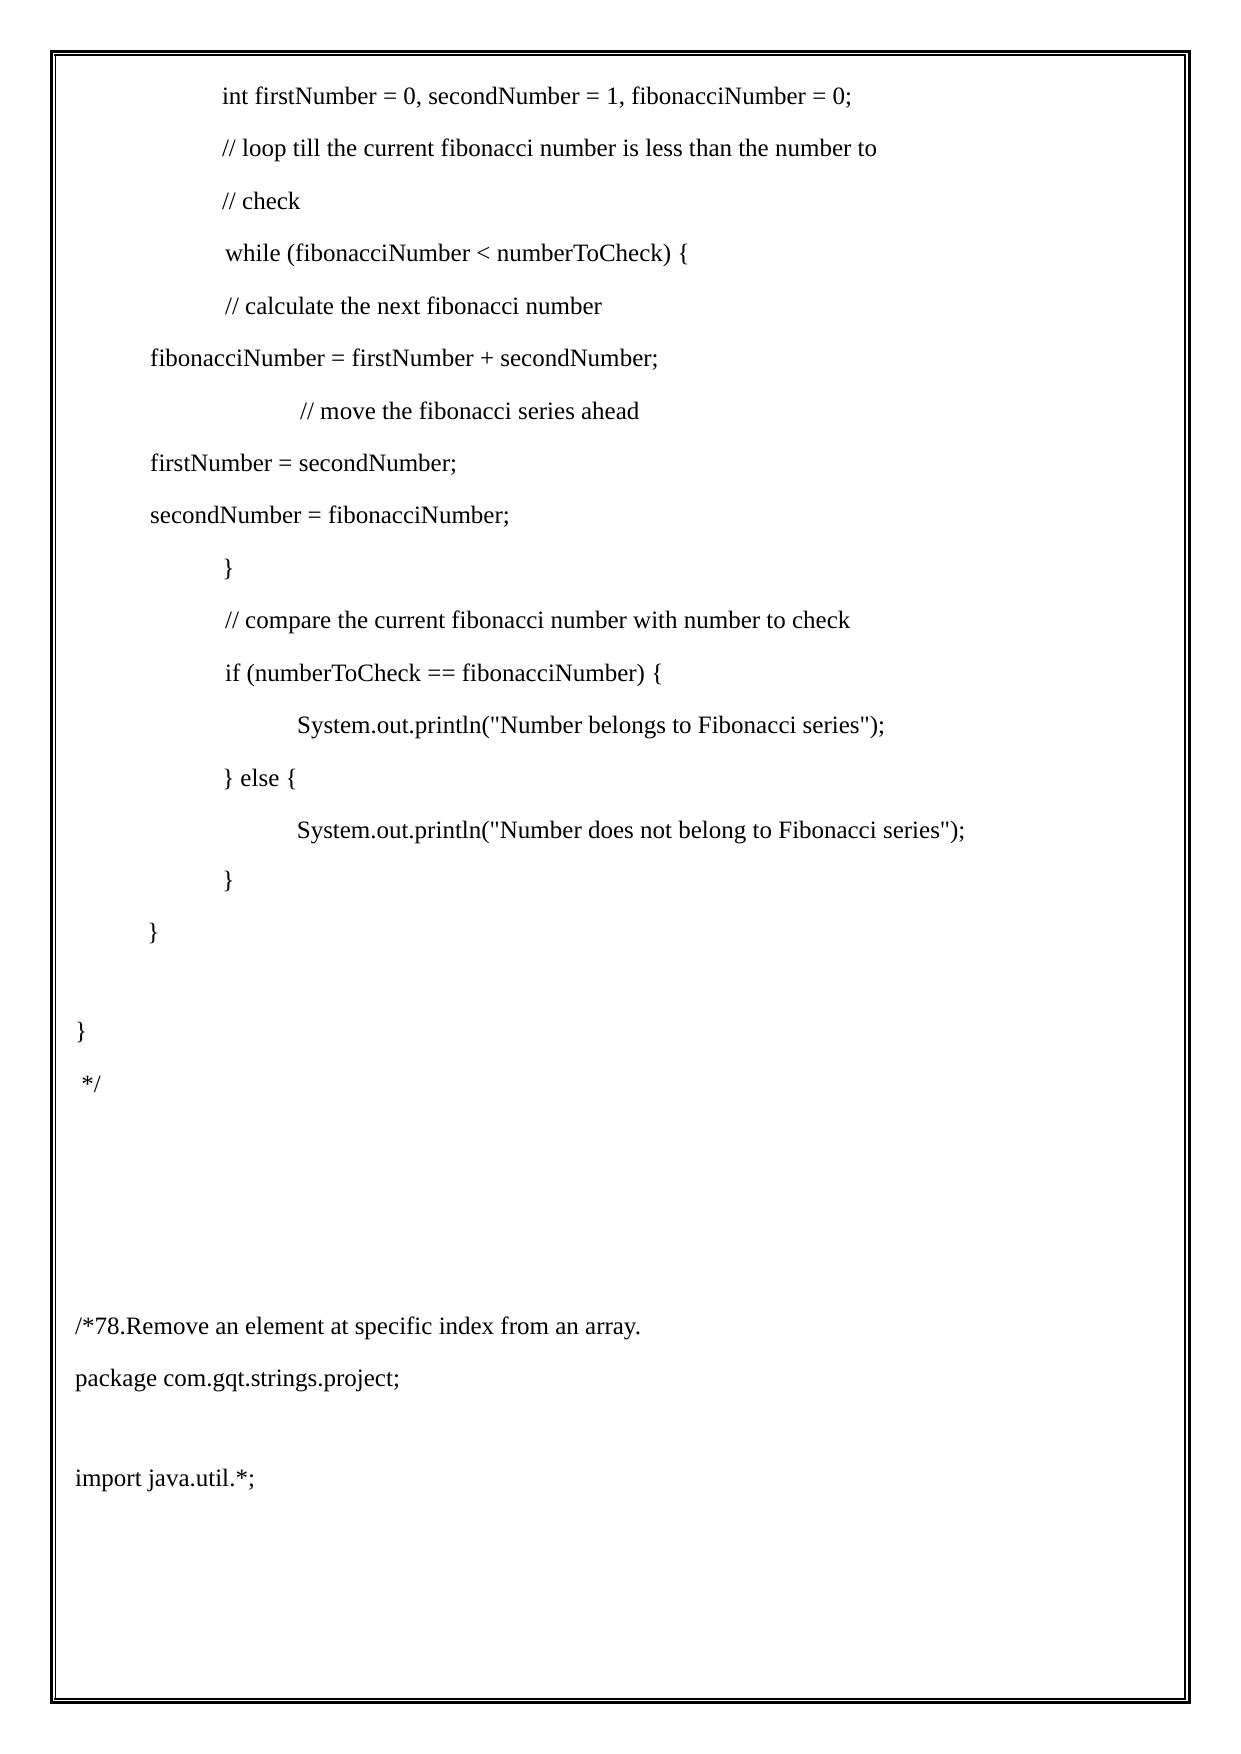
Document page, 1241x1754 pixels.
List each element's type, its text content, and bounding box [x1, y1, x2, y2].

text import java.util.*; [75, 1463, 1157, 1492]
text // move the fibonacci series ahead firstNumber = secondNumber; secondNumber = fibonacciNumber; [75, 396, 764, 529]
text System.out.println("Number belongs to Fibonacci series"); [75, 711, 1157, 739]
text while (fibonacciNumber < numberToCheck) { // calculate the next fibonacci number fibonacciNumber = firstNumber + secondNumber; [75, 238, 808, 372]
text int firstNumber = 0, secondNumber = 1, fibonacciNumber = 0; [75, 81, 1157, 110]
text } else { [75, 763, 1157, 792]
text // loop till the current fibonacci number is less than the number to [75, 133, 1157, 162]
text package com.gqt.strings.project; [75, 1363, 1157, 1392]
text } [75, 917, 1157, 946]
text System.out.println("Number does not belong to Fibonacci series"); [75, 815, 1157, 844]
text } [75, 553, 1157, 582]
text // compare the current fibonacci number with number to check if (numberToCheck == fibonacciNumber) { [75, 605, 872, 687]
text } [75, 1016, 1157, 1045]
text // check [75, 186, 1157, 214]
text } [75, 865, 1157, 894]
text */ [75, 1069, 1157, 1097]
text /*78.Remove an element at specific index from an array. [75, 1311, 1157, 1339]
